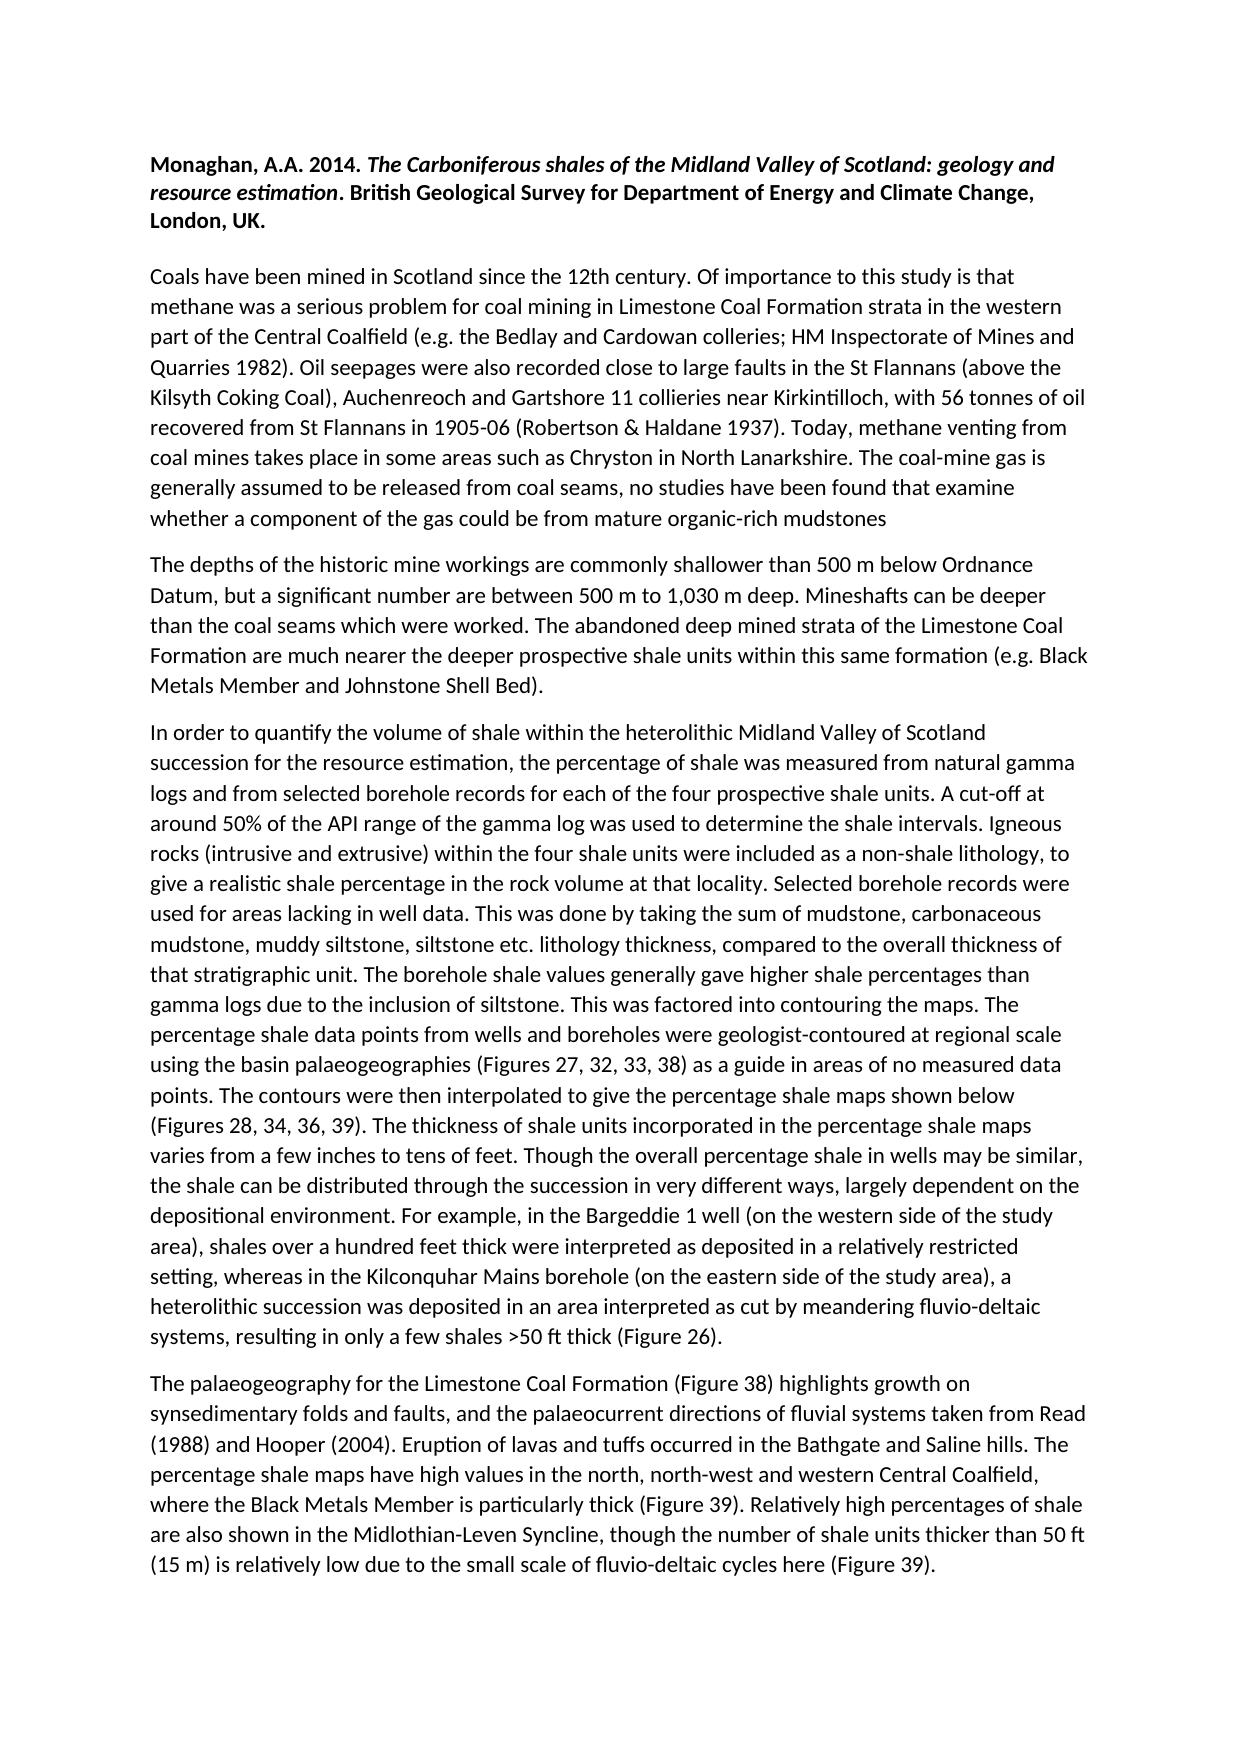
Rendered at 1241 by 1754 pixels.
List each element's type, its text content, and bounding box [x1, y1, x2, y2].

text Coals have been mined in Scotland since the 12th century. Of importance to this study is that methane was a serious problem for coal mining in Limestone Coal Formation strata in the western part of the Central Coalfield (e.g. the Bedlay and Cardowan colleries; HM Inspectorate of Mines and Quarries 1982). Oil seepages were also recorded close to large faults in the St Flannans (above the Kilsyth Coking Coal), Auchenreoch and Gartshore 11 collieries near Kirkintilloch, with 56 tonnes of oil recovered from St Flannans in 1905-06 (Robertson & Haldane 1937). Today, methane venting from coal mines takes place in some areas such as Chryston in North Lanarkshire. The coal-mine gas is generally assumed to be released from coal seams, no studies have been found that examine whether a component of the gas could be from mature organic-rich mudstones [150, 262, 1090, 532]
text The depths of the historic mine workings are commonly shallower than 500 m below Ordnance Datum, but a significant number are between 500 m to 1,030 m deep. Mineshafts can be deeper than the coal seams which were worked. The abandoned deep mined strata of the Limestone Coal Formation are much nearer the deeper prospective shale units within this same formation (e.g. Black Metals Member and Johnstone Shell Bed). [150, 551, 1090, 699]
text Monaghan, A.A. 2014. The Carboniferous shales of the Midland Valley of Scotland: geology and resource estimation. British Geological Survey for Department of Energy and Climate Change, London, UK. [150, 150, 1090, 234]
text The palaeogeography for the Limestone Coal Formation (Figure 38) highlights growth on synsedimentary folds and faults, and the palaeocurrent directions of fluvial systems taken from Read (1988) and Hooper (2004). Eruption of lavas and tuffs occurred in the Bathgate and Saline hills. The percentage shale maps have high values in the north, north-west and western Central Coalfield, where the Black Metals Member is particularly thick (Figure 39). Relatively high percentages of shale are also shown in the Midlothian-Leven Syncline, though the number of shale units thicker than 50 ft (15 m) is relatively low due to the small scale of fluvio-deltaic cycles here (Figure 39). [150, 1369, 1090, 1579]
text In order to quantify the volume of shale within the heterolithic Midland Valley of Scotland succession for the resource estimation, the percentage of shale was measured from natural gamma logs and from selected borehole records for each of the four prospective shale units. A cut-off at around 50% of the API range of the gamma log was used to determine the shale intervals. Igneous rocks (intrusive and extrusive) within the four shale units were included as a non-shale lithology, to give a realistic shale percentage in the rock volume at that locality. Selected borehole records were used for areas lacking in well data. This was done by taking the sum of mudstone, carbonaceous mudstone, muddy siltstone, siltstone etc. lithology thickness, compared to the overall thickness of that stratigraphic unit. The borehole shale values generally gave higher shale percentages than gamma logs due to the inclusion of siltstone. This was factored into contouring the maps. The percentage shale data points from wells and boreholes were geologist-contoured at regional scale using the basin palaeogeographies (Figures 27, 32, 33, 38) as a guide in areas of no measured data points. The contours were then interpolated to give the percentage shale maps shown below (Figures 28, 34, 36, 39). The thickness of shale units incorporated in the percentage shale maps varies from a few inches to tens of feet. Though the overall percentage shale in wells may be similar, the shale can be distributed through the succession in very different ways, largely dependent on the depositional environment. For example, in the Bargeddie 1 well (on the western side of the study area), shales over a hundred feet thick were interpreted as deposited in a relatively restricted setting, whereas in the Kilconquhar Mains borehole (on the eastern side of the study area), a heterolithic succession was deposited in an area interpreted as cut by meandering fluvio-deltaic systems, resulting in only a few shales >50 ft thick (Figure 26). [150, 718, 1090, 1351]
